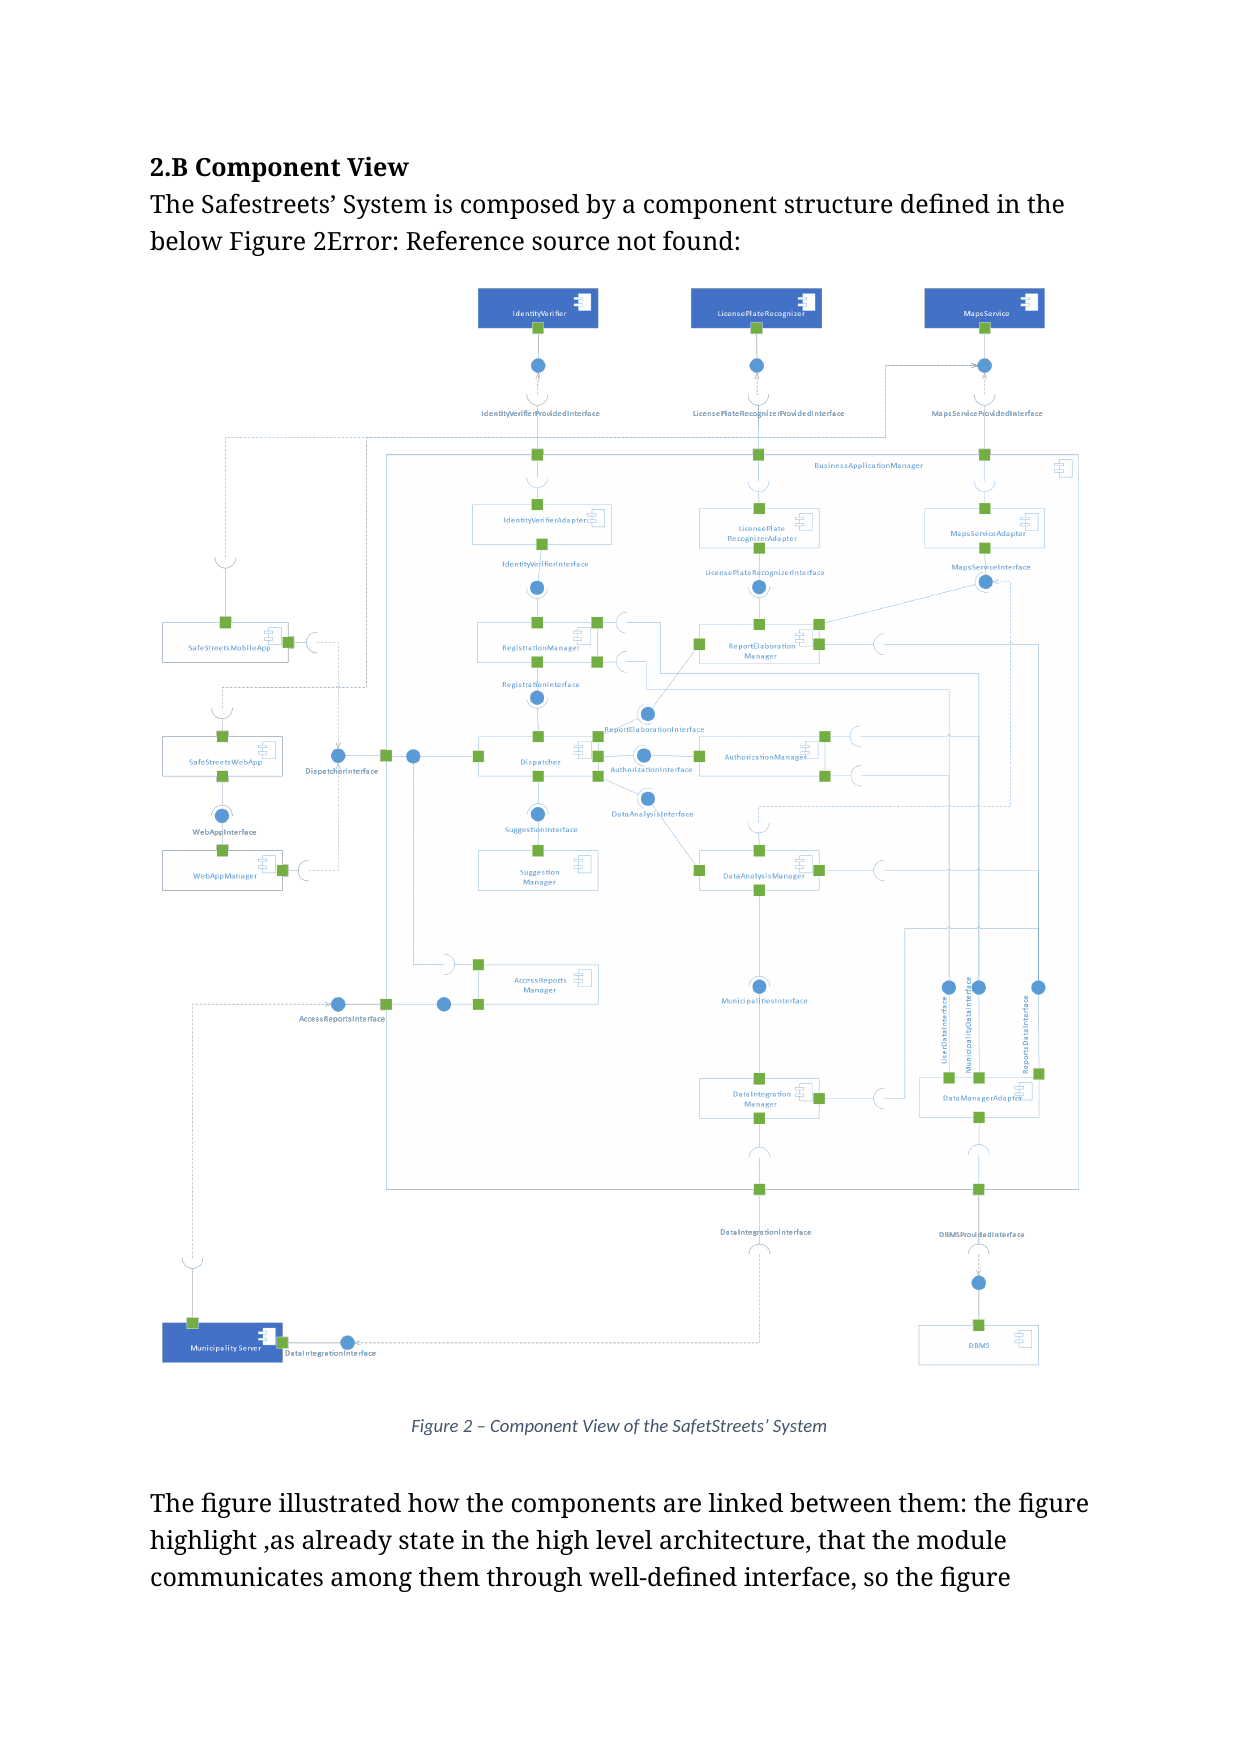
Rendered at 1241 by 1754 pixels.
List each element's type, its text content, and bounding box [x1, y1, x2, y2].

picture [150, 277, 1091, 1396]
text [150, 1486, 1090, 1593]
text Figure 2 – Component View of the SafetStreets’ System [150, 1414, 1090, 1437]
